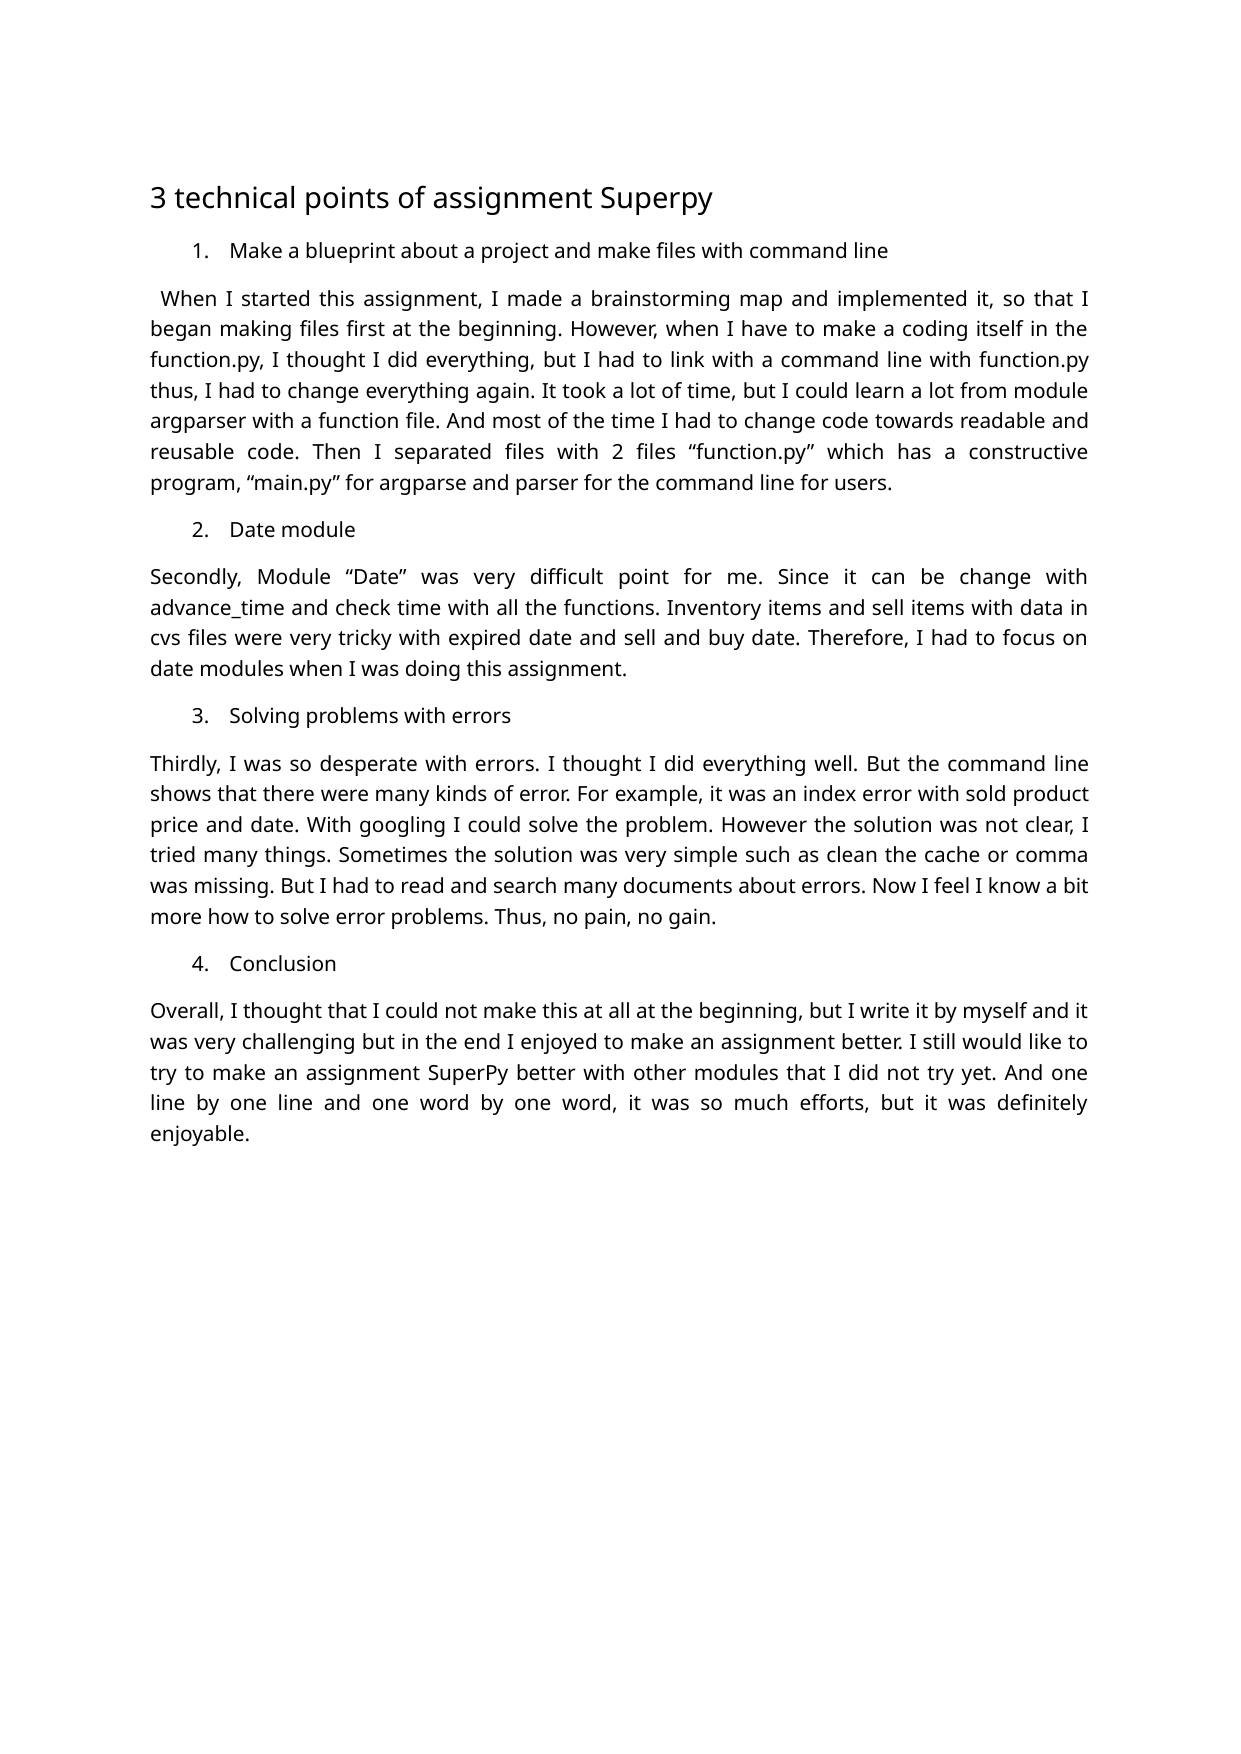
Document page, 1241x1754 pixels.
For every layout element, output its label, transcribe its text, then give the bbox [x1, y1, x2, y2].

text 3 technical points of assignment Superpy [150, 177, 1090, 217]
text Secondly, Module “Date” was very difficult point for me. Since it can be change with advance_time and check time with all the functions. Inventory items and sell items with data in cvs files were very tricky with expired date and sell and buy date. Therefore, I had to focus on date modules when I was doing this assignment. [150, 562, 1090, 683]
text Overall, I thought that I could not make this at all at the beginning, but I write it by myself and it was very challenging but in the end I enjoyed to make an assignment better. I still would like to try to make an assignment SuperPy better with other modules that I did not try yet. And one line by one line and one word by one word, it was so much efforts, but it was definitely enjoyable. [150, 996, 1090, 1147]
text When I started this assignment, I made a brainstorming map and implemented it, so that I began making files first at the beginning. However, when I have to make a coding itself in the function.py, I thought I did everything, but I had to link with a command line with function.py thus, I had to change everything again. It took a lot of time, but I could learn a lot from module argparser with a function file. And most of the time I had to change code towards readable and reusable code. Then I separated files with 2 files “function.py” which has a constructive program, “main.py” for argparse and parser for the command line for users. [150, 284, 1090, 496]
list Date module [192, 515, 1090, 543]
text Thirdly, I was so desperate with errors. I thought I did everything well. But the command line shows that there were many kinds of error. For example, it was an index error with sold product price and date. With googling I could solve the problem. However the solution was not clear, I tried many things. Sometimes the solution was very simple such as clean the cache or comma was missing. But I had to read and search many documents about errors. Now I feel I know a bit more how to solve error problems. Thus, no pain, no gain. [150, 749, 1090, 930]
list Make a blueprint about a project and make files with command line [192, 237, 1090, 265]
list Solving problems with errors [192, 701, 1090, 730]
list Conclusion [192, 949, 1090, 978]
